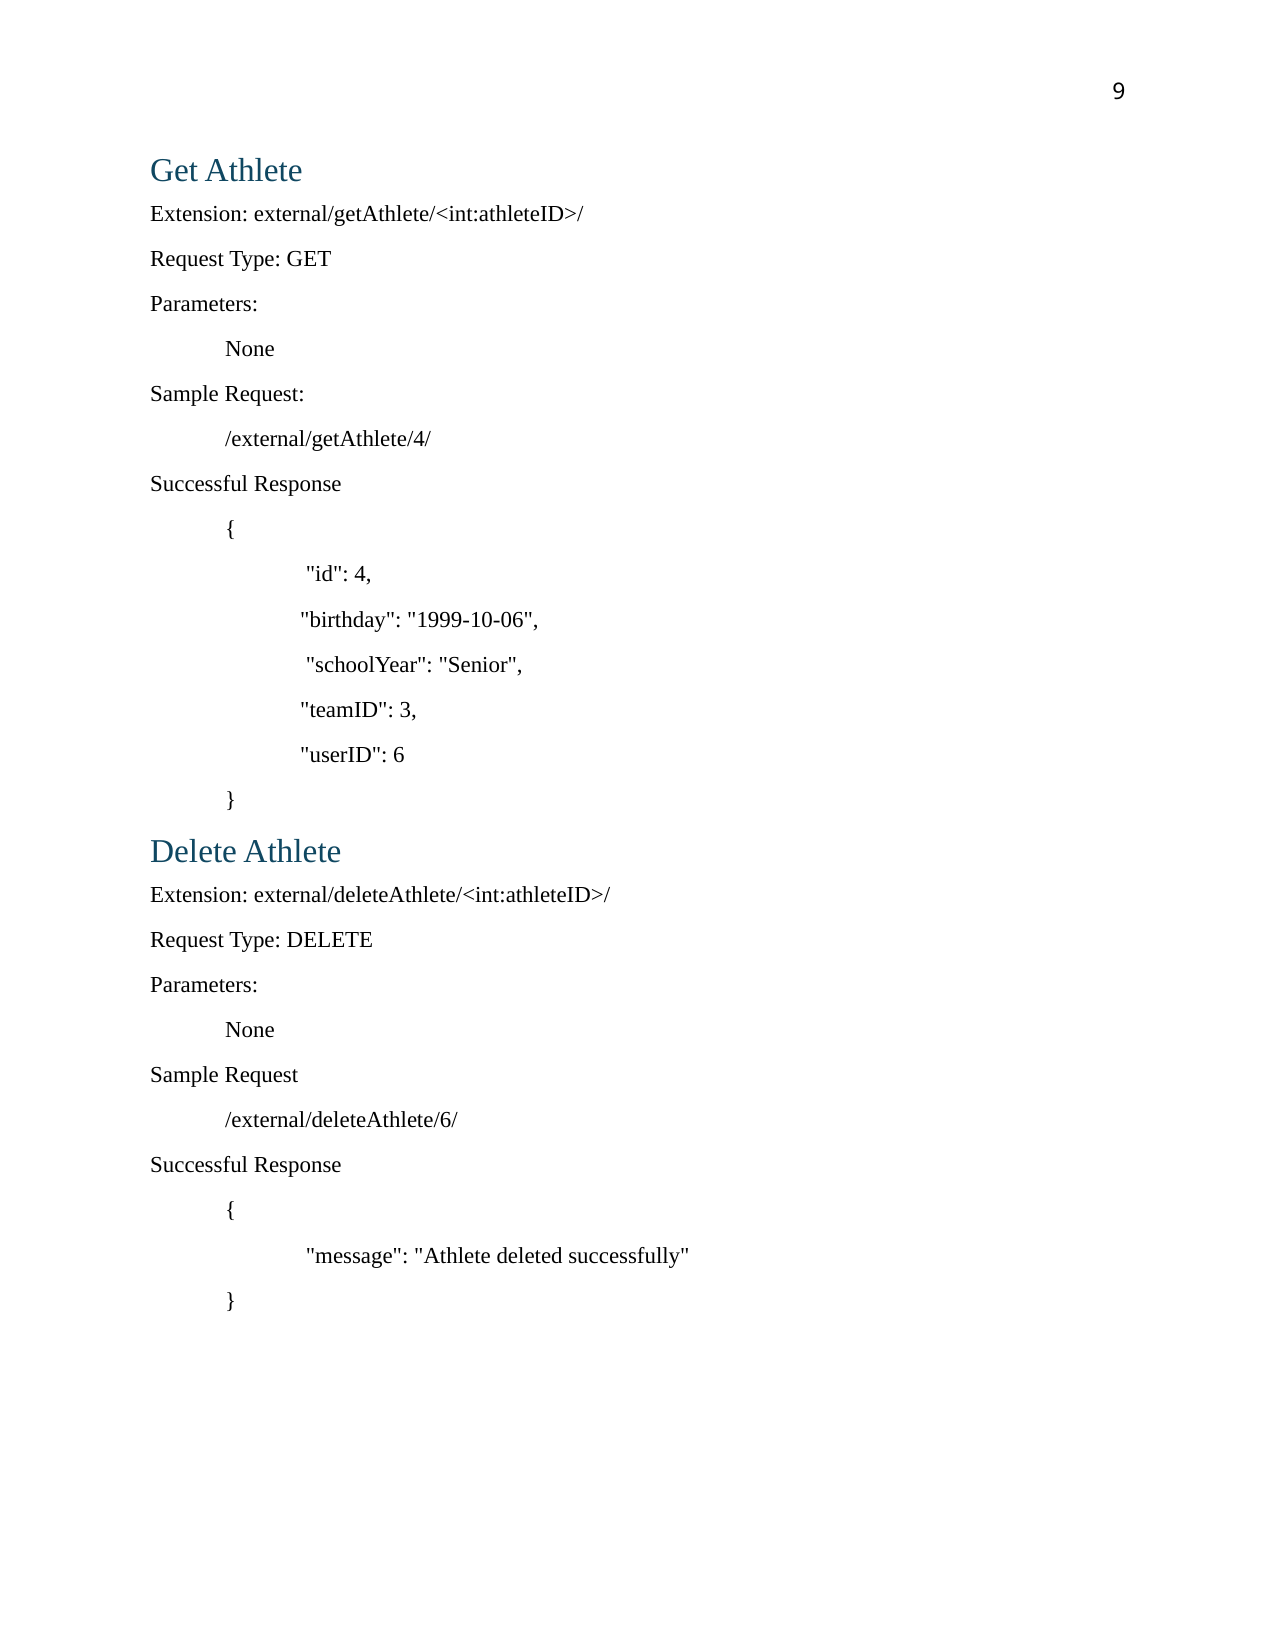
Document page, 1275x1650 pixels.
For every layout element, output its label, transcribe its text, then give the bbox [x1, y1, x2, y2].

text { [150, 1197, 1125, 1223]
text None [150, 335, 1125, 361]
text Extension: external/deleteAthlete/<int:athleteID>/ [150, 881, 1125, 907]
text /external/getAthlete/4/ [150, 425, 1125, 452]
text Sample Request [150, 1061, 1125, 1088]
text Extension: external/getAthlete/<int:athleteID>/ [150, 200, 1125, 226]
text Parameters: [150, 290, 1125, 316]
text "birthday": "1999-10-06", [150, 606, 1125, 632]
text "message": "Athlete deleted successfully" [150, 1242, 1125, 1268]
text } [150, 786, 1125, 812]
subtitle Delete Athlete [150, 831, 1125, 869]
text "teamID": 3, [150, 696, 1125, 722]
text Request Type: DELETE [150, 926, 1125, 952]
text Request Type: GET [150, 245, 1125, 271]
text } [150, 1287, 1125, 1313]
text { [150, 515, 1125, 542]
text Successful Response [150, 470, 1125, 497]
text "id": 4, [150, 561, 1125, 587]
subtitle Get Athlete [150, 150, 1125, 188]
text "schoolYear": "Senior", [150, 651, 1125, 677]
text None [150, 1016, 1125, 1042]
text Successful Response [150, 1151, 1125, 1178]
text Parameters: [150, 971, 1125, 997]
text /external/deleteAthlete/6/ [150, 1106, 1125, 1133]
text Sample Request: [150, 380, 1125, 406]
text "userID": 6 [150, 741, 1125, 767]
